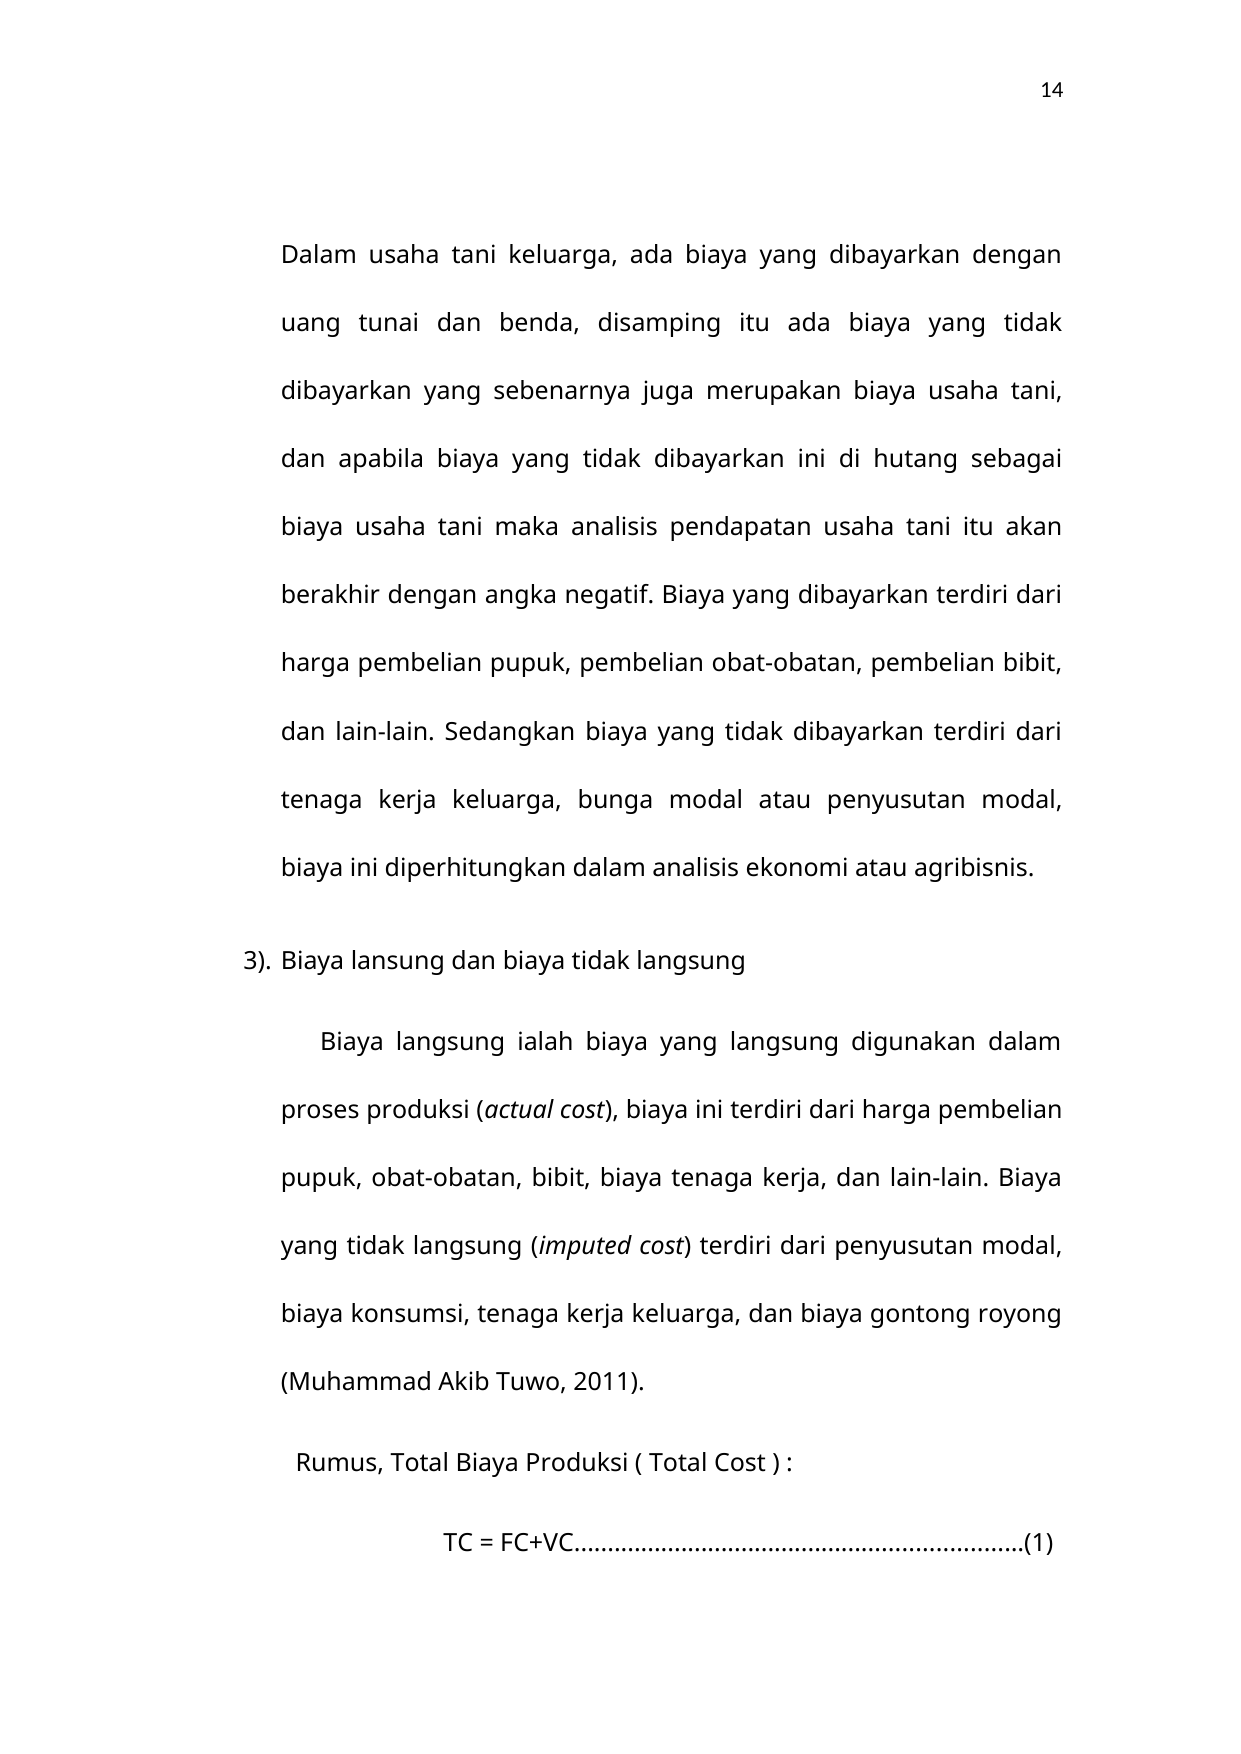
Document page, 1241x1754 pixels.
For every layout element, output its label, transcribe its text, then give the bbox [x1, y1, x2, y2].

text Rumus, Total Biaya Produksi ( Total Cost ) : [281, 1444, 1063, 1478]
text TC = FC+VC …(1) [266, 1525, 1063, 1559]
text Dalam usaha tani keluarga, ada biaya yang dibayarkan dengan uang tunai dan benda, disamping itu ada biaya yang tidak dibayarkan yang sebenarnya juga merupakan biaya usaha tani, dan apabila biaya yang tidak dibayarkan ini di hutang sebagai biaya usaha tani maka analisis pendapatan usaha tani itu akan berakhir dengan angka negatif. Biaya yang dibayarkan terdiri dari harga pembelian pupuk, pembelian obat-obatan, pembelian bibit, dan lain-lain. Sedangkan biaya yang tidak dibayarkan terdiri dari tenaga kerja keluarga, bunga modal atau penyusutan modal, biaya ini diperhitungkan dalam analisis ekonomi atau agribisnis. [236, 236, 1063, 883]
list Biaya lansung dan biaya tidak langsung [243, 942, 1063, 977]
text Biaya langsung ialah biaya yang langsung digunakan dalam proses produksi (actual cost), biaya ini terdiri dari harga pembelian pupuk, obat-obatan, bibit, biaya tenaga kerja, dan lain-lain. Biaya yang tidak langsung (imputed cost) terdiri dari penyusutan modal, biaya konsumsi, tenaga kerja keluarga, dan biaya gontong royong (Muhammad Akib Tuwo, 2011). [236, 1023, 1063, 1398]
